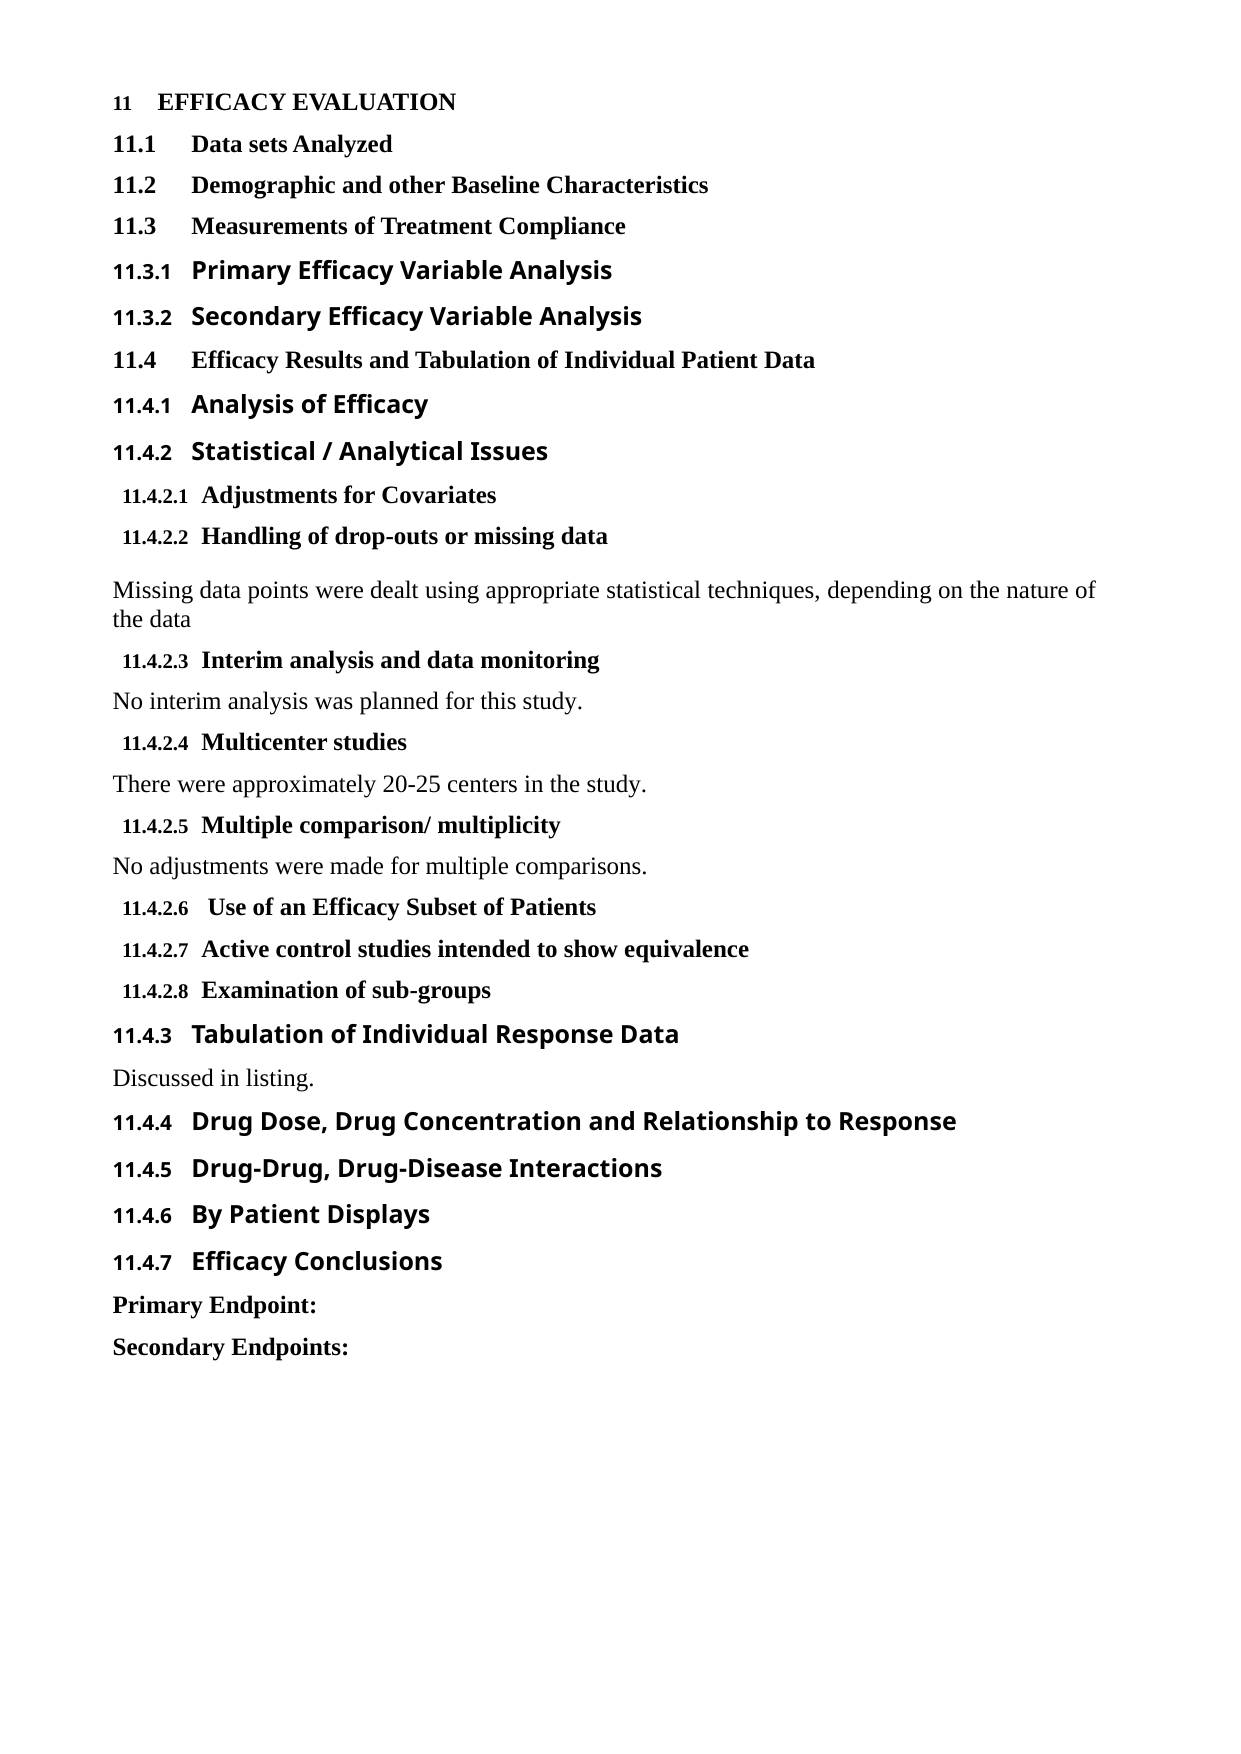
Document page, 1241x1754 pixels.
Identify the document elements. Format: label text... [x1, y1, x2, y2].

subtitle Drug Dose, Drug Concentration and Relationship to Response [112, 1104, 1128, 1138]
subtitle Active control studies intended to show equivalence [122, 934, 1128, 962]
subtitle Primary Efficacy Variable Analysis [112, 252, 1128, 287]
subtitle Measurements of Treatment Compliance [112, 211, 1128, 240]
subtitle Efficacy Conclusions [112, 1244, 1128, 1278]
subtitle Efficacy Results and Tabulation of Individual Patient Data [112, 346, 1128, 374]
subtitle Tabulation of Individual Response Data [112, 1016, 1128, 1050]
subtitle Demographic and other Baseline Characteristics [112, 170, 1128, 199]
text Missing data points were dealt using appropriate statistical techniques, depending on the nature of the data [112, 575, 1128, 632]
subtitle Adjustments for Covariates [122, 480, 1128, 509]
text No adjustments were made for multiple comparisons. [112, 851, 1128, 880]
subtitle Statistical / Analytical Issues [112, 433, 1128, 467]
subtitle Examination of sub-groups [122, 975, 1128, 1004]
subtitle Use of an Efficacy Subset of Patients [122, 892, 1128, 921]
text Discussed in listing. [112, 1063, 1128, 1092]
subtitle Interim analysis and data monitoring [122, 645, 1128, 674]
subtitle Multiple comparison/ multiplicity [122, 810, 1128, 839]
subtitle EFFICACY EVALUATION [112, 87, 1128, 116]
subtitle Multicenter studies [122, 727, 1128, 756]
subtitle Handling of drop-outs or missing data [122, 521, 1128, 550]
text No interim analysis was planned for this study. [112, 686, 1128, 715]
text Secondary Endpoints: [112, 1332, 1128, 1360]
subtitle Secondary Efficacy Variable Analysis [112, 299, 1128, 333]
subtitle Drug-Drug, Drug-Disease Interactions [112, 1151, 1128, 1185]
text There were approximately 20-25 centers in the study. [112, 769, 1128, 797]
subtitle By Patient Displays [112, 1197, 1128, 1231]
subtitle Analysis of Efficacy [112, 387, 1128, 421]
subtitle Data sets Analyzed [112, 129, 1128, 157]
text Primary Endpoint: [112, 1290, 1128, 1319]
